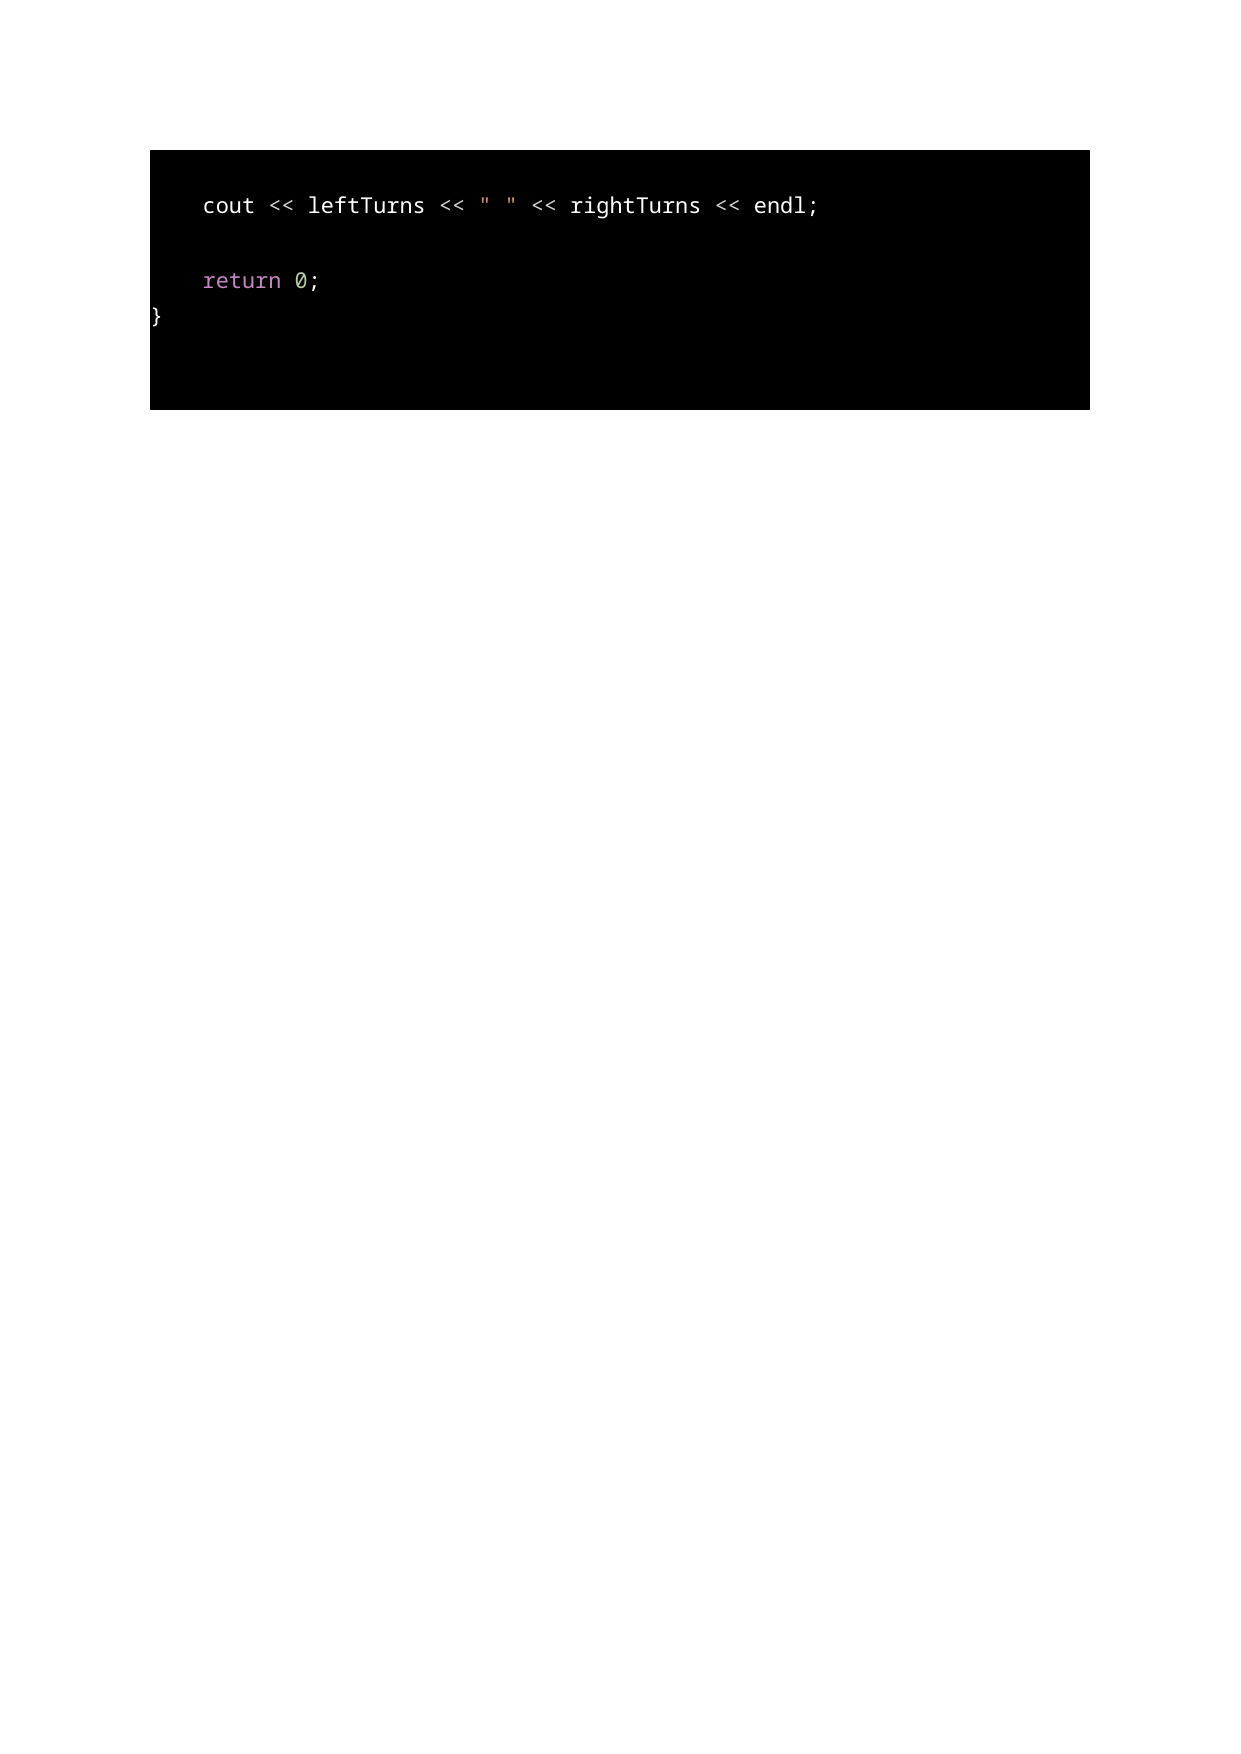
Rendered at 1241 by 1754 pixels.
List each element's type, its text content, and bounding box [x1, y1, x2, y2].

text cout << leftTurns << " " << rightTurns << endl; [150, 190, 1090, 220]
text return 0; [150, 265, 1090, 295]
text } [150, 300, 1090, 330]
